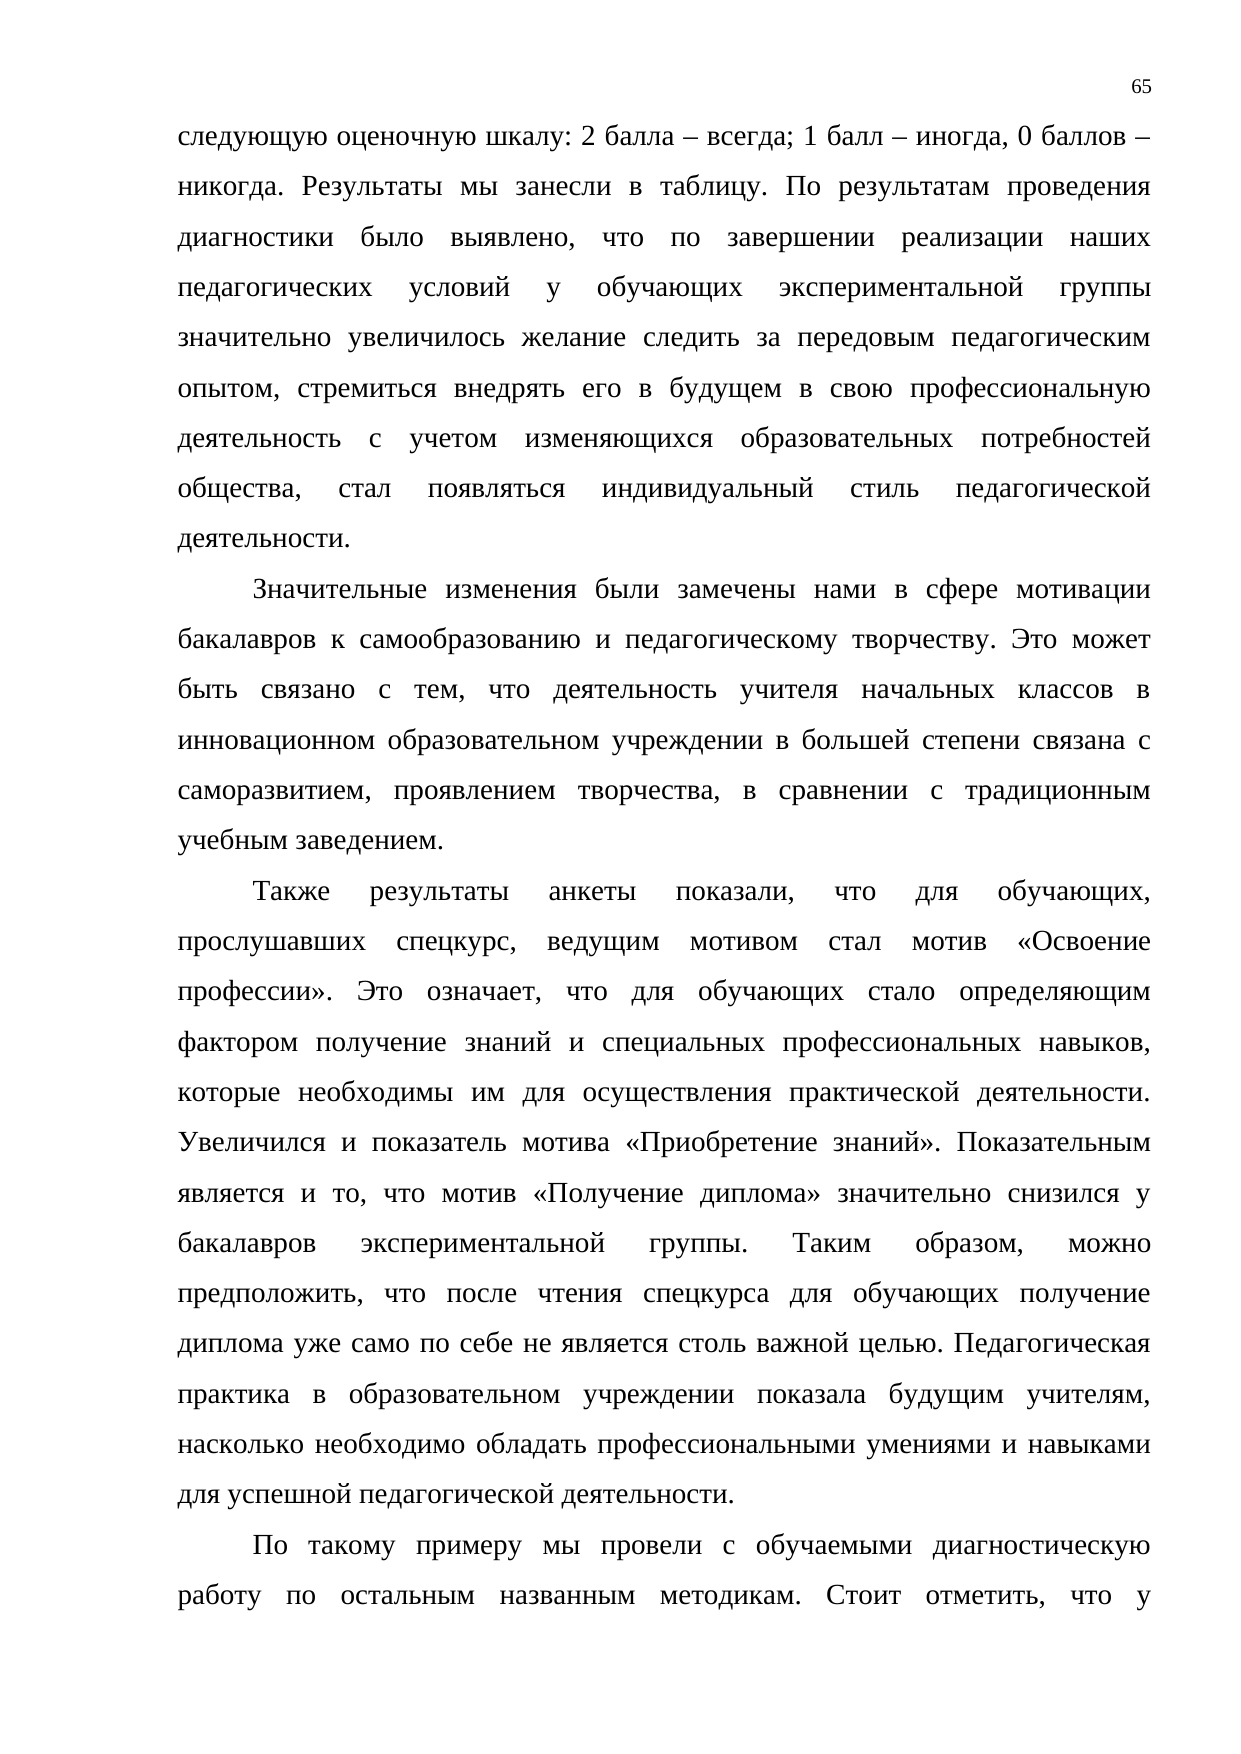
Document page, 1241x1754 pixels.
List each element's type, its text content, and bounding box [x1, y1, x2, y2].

text Также результаты анкеты показали, что для обучающих, прослушавших спецкурс, ведущим мотивом стал мотив «Освоение профессии». Это означает, что для обучающих стало определяющим фактором получение знаний и специальных профессиональных навыков, которые необходимы им для осуществления практической деятельности. Увеличился и показатель мотива «Приобретение знаний». Показательным является и то, что мотив «Получение диплома» значительно снизился у бакалавров экспериментальной группы. Таким образом, можно предположить, что после чтения спецкурса для обучающих получение диплома уже само по себе не является столь важной целью. Педагогическая практика в образовательном учреждении показала будущим учителям, насколько необходимо обладать профессиональными умениями и навыками для успешной педагогической деятельности. [177, 873, 1152, 1510]
text Значительные изменения были замечены нами в сфере мотивации бакалавров к самообразованию и педагогическому творчеству. Это может быть связано с тем, что деятельность учителя начальных классов в инновационном образовательном учреждении в большей степени связана с саморазвитием, проявлением творчества, в сравнении с традиционным учебным заведением. [177, 571, 1152, 856]
